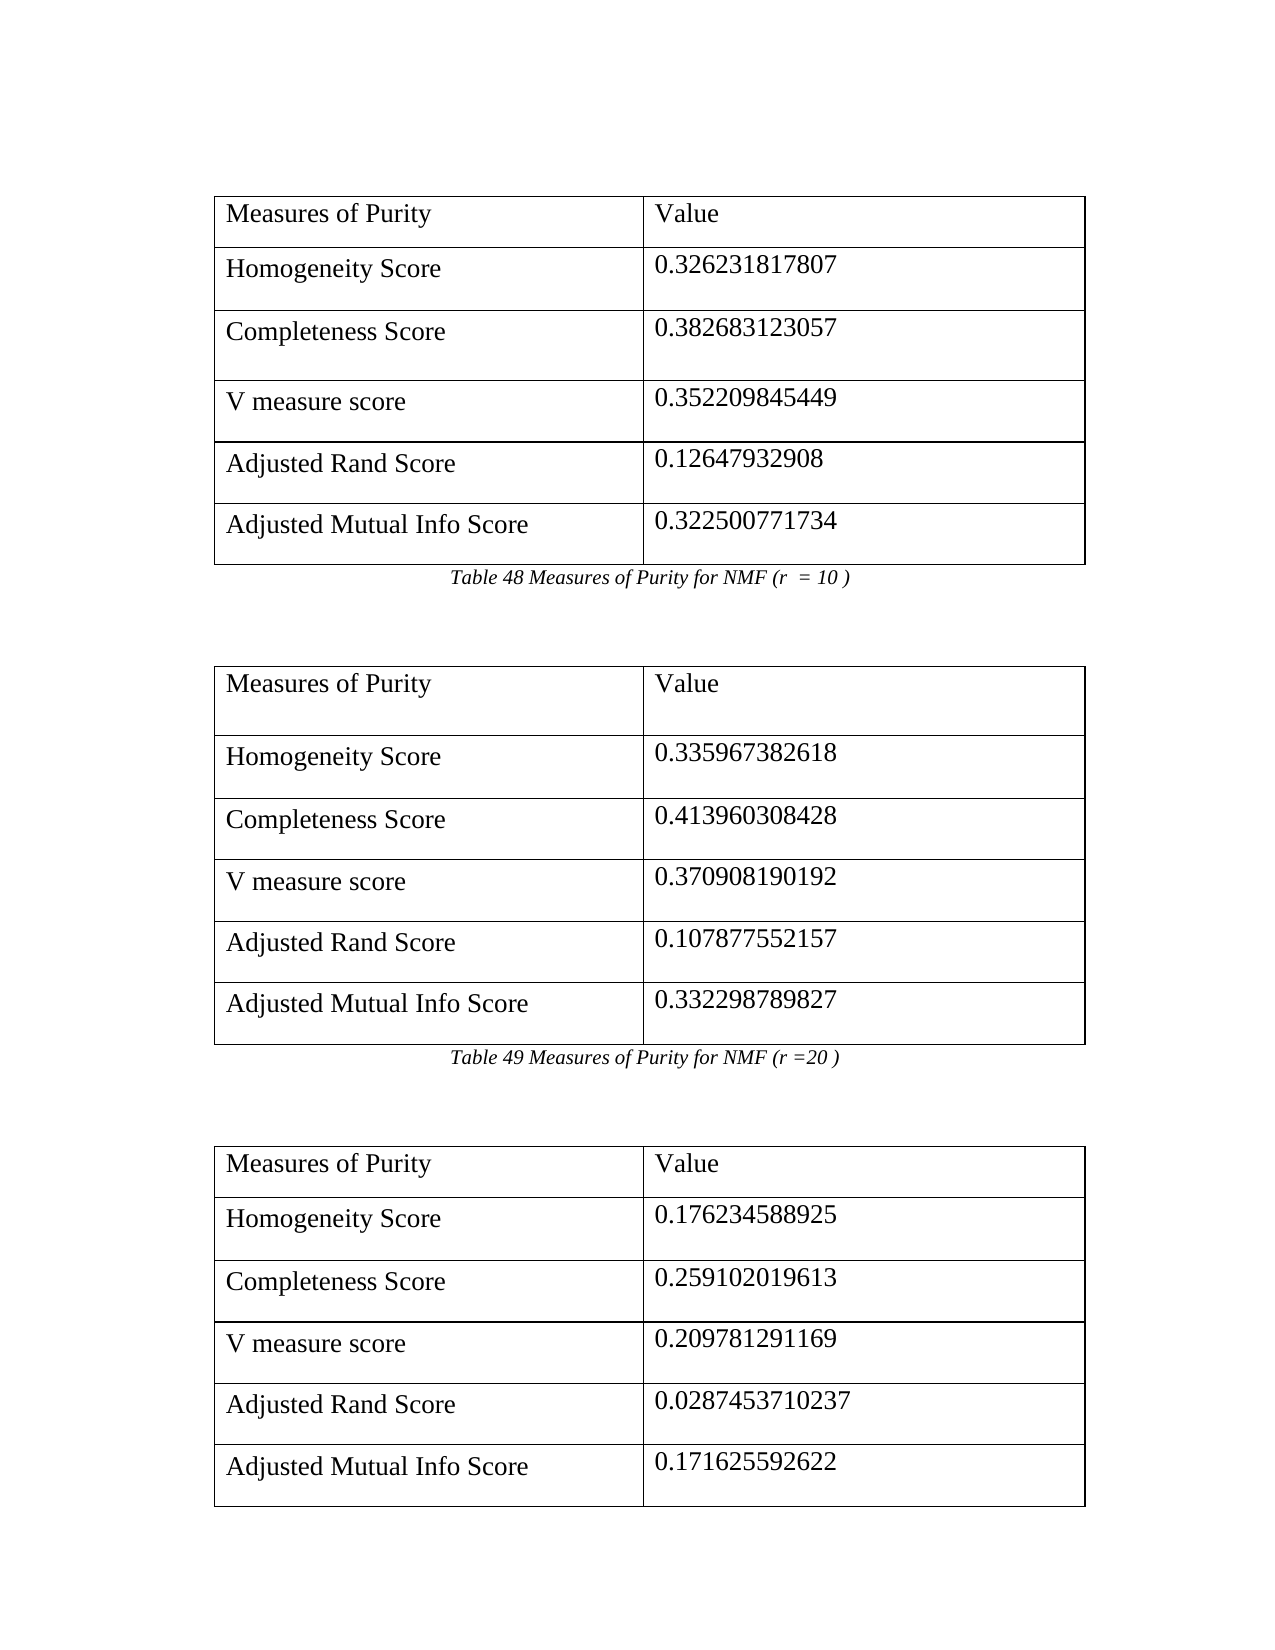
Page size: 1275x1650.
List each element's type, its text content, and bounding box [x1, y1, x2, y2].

table_header Measures of Purity [215, 667, 643, 734]
table_cell 0.335967382618 [644, 736, 1084, 798]
table_cell V measure score [215, 860, 643, 921]
table_cell Adjusted Mutual Info Score [215, 504, 643, 564]
table_cell Adjusted Rand Score [215, 1384, 643, 1444]
table_cell V measure score [215, 381, 643, 441]
table_cell 0.352209845449 [644, 381, 1084, 441]
table_cell Adjusted Mutual Info Score [215, 1445, 643, 1506]
table_cell Completeness Score [215, 1261, 643, 1321]
table_cell 0.413960308428 [644, 799, 1084, 859]
table_cell 0.176234588925 [644, 1198, 1084, 1260]
table_cell Adjusted Rand Score [215, 922, 643, 982]
table_cell 0.332298789827 [644, 983, 1084, 1044]
table_header Value [644, 1147, 1084, 1197]
table_cell 0.209781291169 [644, 1323, 1084, 1383]
table_cell V measure score [215, 1323, 643, 1383]
table_cell Homogeneity Score [215, 1198, 643, 1260]
table_cell Adjusted Mutual Info Score [215, 983, 643, 1044]
table_cell Completeness Score [215, 311, 643, 380]
table_cell 0.0287453710237 [644, 1384, 1084, 1444]
table_cell 0.326231817807 [644, 248, 1084, 310]
text Table 49 Measures of Purity for NMF (r =20 ) [375, 714, 1125, 1069]
table_cell 0.259102019613 [644, 1261, 1084, 1321]
table_header Measures of Purity [215, 1147, 643, 1197]
table_cell 0.322500771734 [644, 504, 1084, 564]
table_cell 0.107877552157 [644, 922, 1084, 982]
table_cell 0.171625592622 [644, 1445, 1084, 1506]
table_cell 0.382683123057 [644, 311, 1084, 380]
table_header Value [644, 667, 1084, 734]
table_header Measures of Purity [215, 197, 643, 247]
table_cell Homogeneity Score [215, 736, 643, 798]
table_cell Homogeneity Score [215, 248, 643, 310]
table_header Value [644, 197, 1084, 247]
text Table 48 Measures of Purity for NMF (r = 10 ) [375, 243, 1125, 589]
table_cell 0.12647932908 [644, 443, 1084, 503]
table_cell Adjusted Rand Score [215, 443, 643, 503]
table_cell Completeness Score [215, 799, 643, 859]
table_cell 0.370908190192 [644, 860, 1084, 921]
